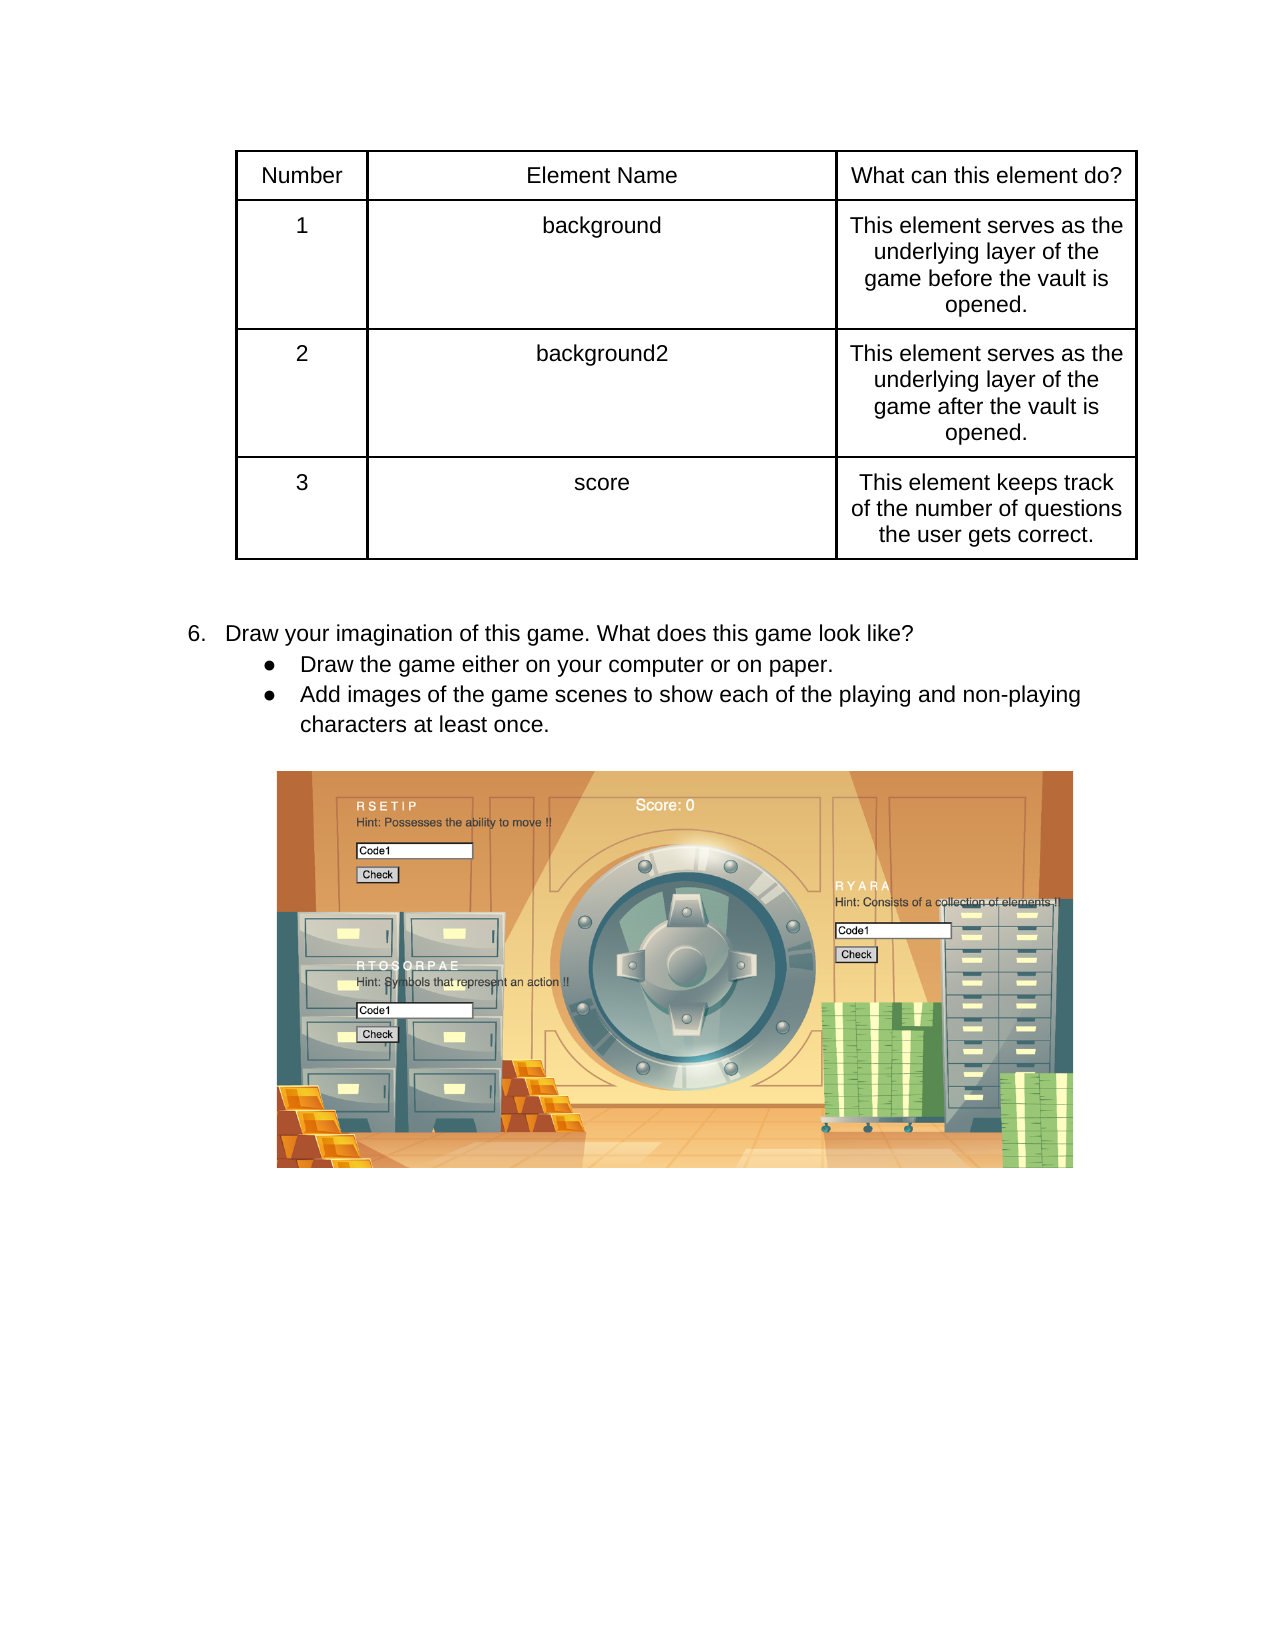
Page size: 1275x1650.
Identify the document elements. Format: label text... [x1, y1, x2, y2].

list Add images of the game scenes to show each of the playing and non-playing characters at least once. [262, 681, 1125, 737]
table_cell This element serves as the underlying layer of the game after the vault is opened. [838, 330, 1135, 456]
table_cell This element serves as the underlying layer of the game before the vault is opened. [838, 201, 1135, 328]
table_cell 2 [238, 330, 366, 456]
table_cell 1 [238, 201, 366, 328]
table_cell 3 [238, 458, 366, 558]
list Draw the game either on your computer or on paper. [262, 651, 1125, 677]
table_cell score [369, 458, 835, 558]
table_cell background2 [369, 330, 835, 456]
table_cell This element keeps track of the number of questions the user gets correct. [838, 458, 1135, 558]
list Draw your imagination of this game. What does this game look like? [187, 620, 1125, 647]
table_cell background [369, 201, 835, 328]
table_header Number [238, 152, 366, 199]
table_header Element Name [369, 152, 835, 199]
table_header What can this element do? [838, 152, 1135, 199]
picture [276, 771, 1074, 1168]
